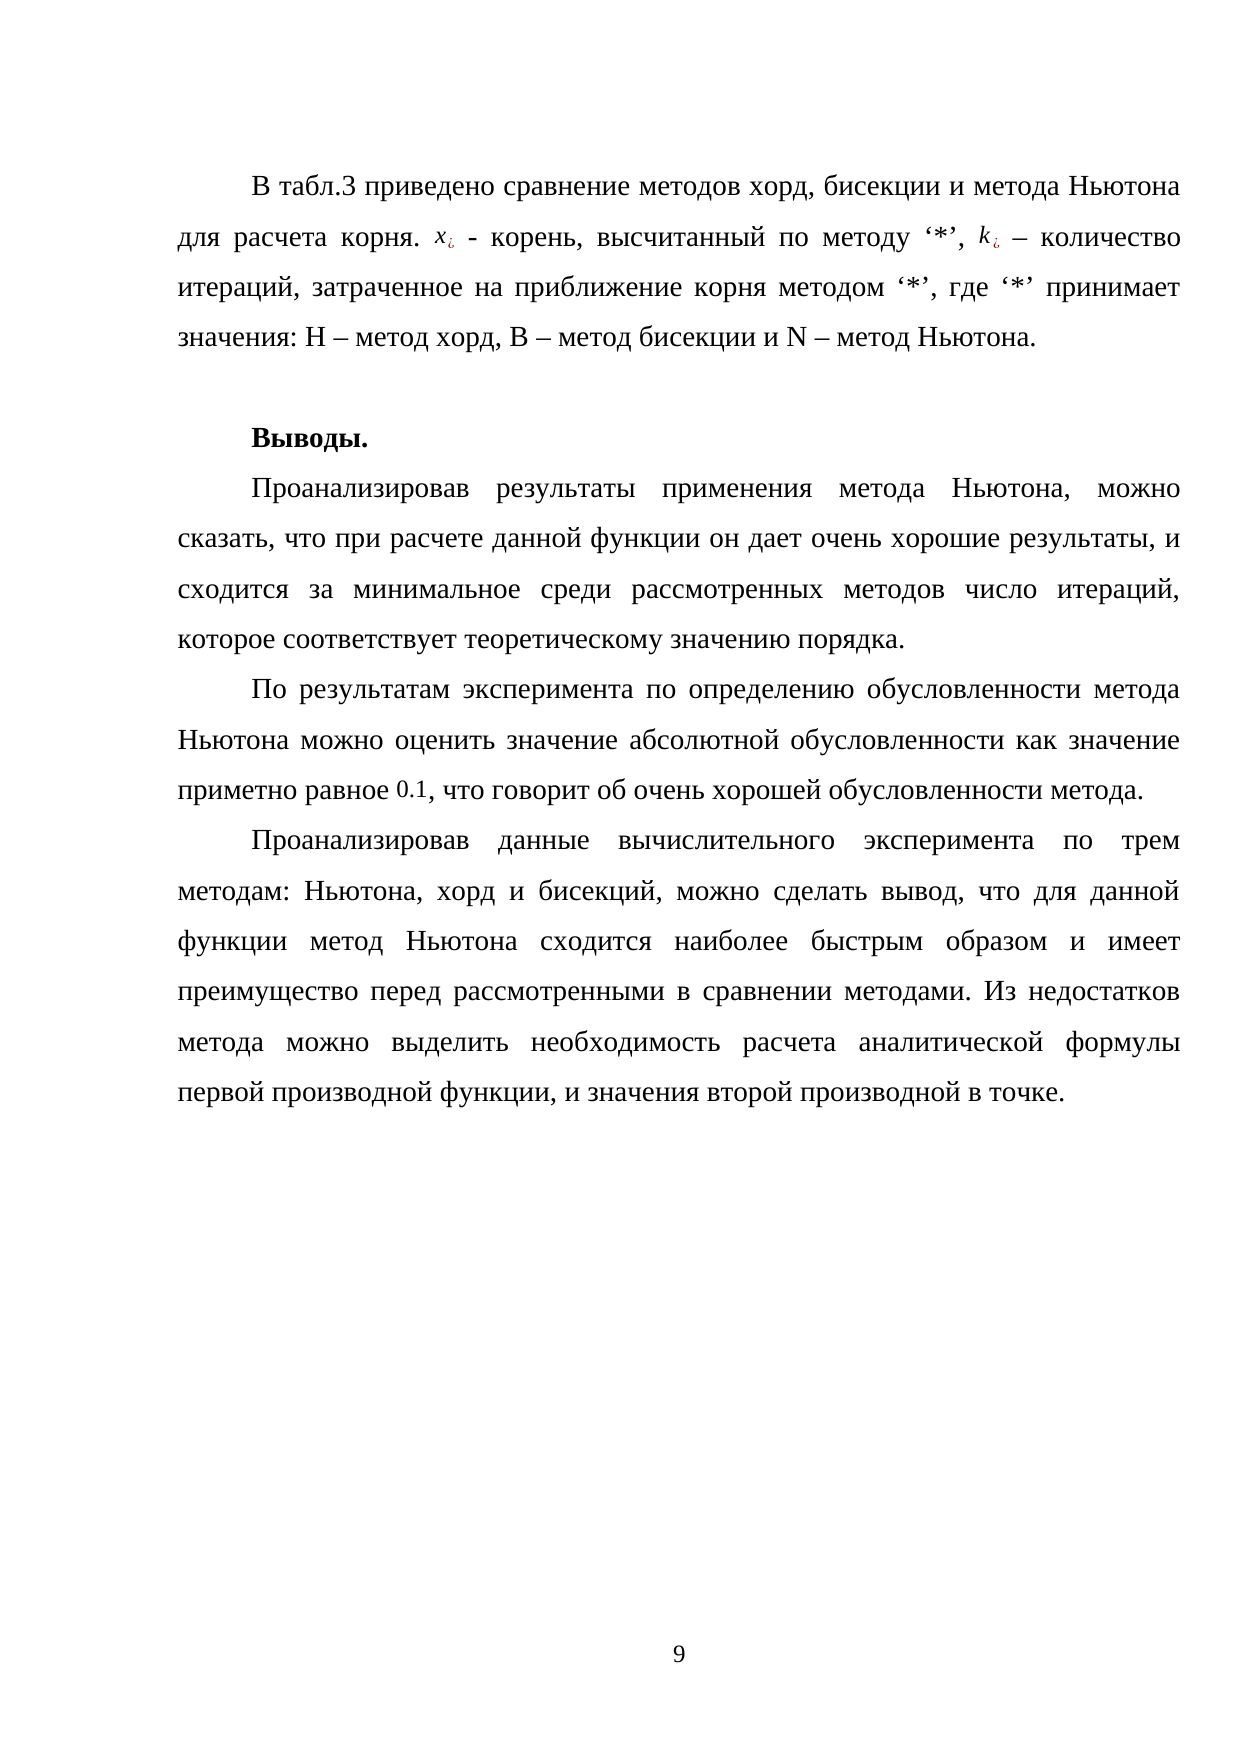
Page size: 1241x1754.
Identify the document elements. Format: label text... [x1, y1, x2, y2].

text В табл.3 приведено сравнение методов хорд, бисекции и метода Ньютона для расчета корня. - корень, высчитанный по методу ‘*’, – количество итераций, затраченное на приближение корня методом ‘*’, где ‘*’ принимает значения: H – метод хорд, B – метод бисекции и N – метод Ньютона. [177, 168, 1181, 353]
text По результатам эксперимента по определению обусловленности метода Ньютона можно оценить значение абсолютной обусловленности как значение приметно равное , что говорит об очень хорошей обусловленности метода. [177, 672, 1181, 806]
text Выводы. [177, 420, 1181, 453]
text Проанализировав данные вычислительного эксперимента по трем методам: Ньютона, хорд и бисекций, можно сделать вывод, что для данной функции метод Ньютона сходится наиболее быстрым образом и имеет преимущество перед рассмотренными в сравнении методами. Из недостатков метода можно выделить необходимость расчета аналитической формулы первой производной функции, и значения второй производной в точке. [177, 822, 1181, 1108]
text Проанализировав результаты применения метода Ньютона, можно сказать, что при расчете данной функции он дает очень хорошие результаты, и сходится за минимальное среди рассмотренных методов число итераций, которое соответствует теоретическому значению порядка. [177, 470, 1181, 655]
